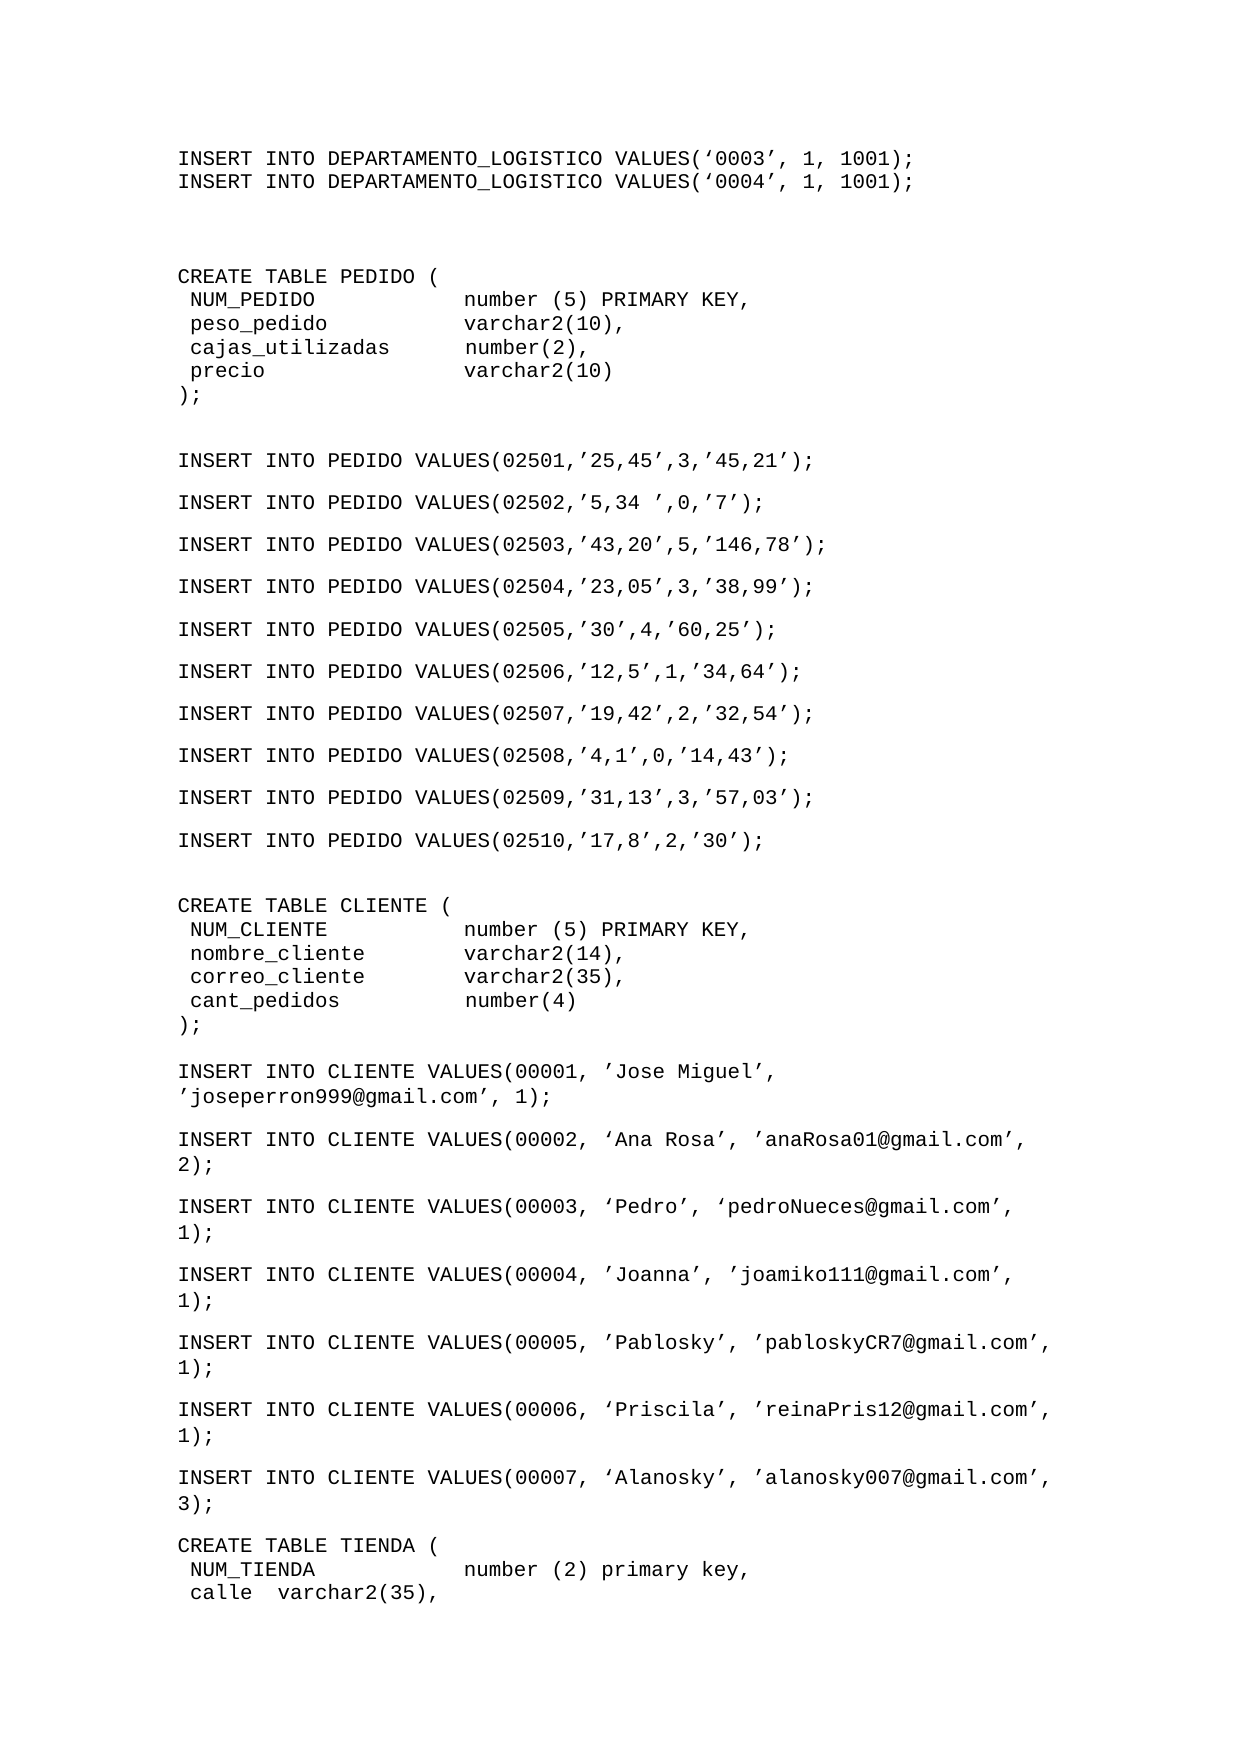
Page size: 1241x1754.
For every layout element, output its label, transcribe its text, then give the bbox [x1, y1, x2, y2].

text INSERT INTO PEDIDO VALUES(02510,’17,8’,2,’30’); [177, 829, 1063, 853]
text INSERT INTO CLIENTE VALUES(00001, ’Jose Miguel’, ’joseperron999@gmail.com’, 1); [177, 1061, 1063, 1110]
text cant_pedidos number(4) [177, 990, 1063, 1014]
text INSERT INTO PEDIDO VALUES(02504,’23,05’,3,’38,99’); [177, 576, 1063, 600]
text INSERT INTO DEPARTAMENTO_LOGISTICO VALUES(‘0004’, 1, 1001); [177, 171, 1063, 195]
text NUM_PEDIDO number (5) PRIMARY KEY, [177, 289, 1063, 313]
text INSERT INTO PEDIDO VALUES(02506,’12,5’,1,’34,64’); [177, 661, 1063, 684]
text INSERT INTO PEDIDO VALUES(02503,’43,20’,5,’146,78’); [177, 534, 1063, 558]
text INSERT INTO PEDIDO VALUES(02508,’4,1’,0,’14,43’); [177, 745, 1063, 769]
text ); [177, 1014, 1063, 1037]
text INSERT INTO CLIENTE VALUES(00006, ‘Priscila’, ’reinaPris12@gmail.com’, 1); [177, 1399, 1063, 1449]
text INSERT INTO CLIENTE VALUES(00004, ’Joanna’, ’joamiko111@gmail.com’, 1); [177, 1264, 1063, 1313]
text INSERT INTO CLIENTE VALUES(00002, ‘Ana Rosa’, ’anaRosa01@gmail.com’, 2); [177, 1129, 1063, 1178]
text precio varchar2(10) [177, 360, 1063, 384]
text correo_cliente varchar2(35), [177, 966, 1063, 990]
text NUM_TIENDA number (2) primary key, [177, 1558, 1063, 1582]
text CREATE TABLE TIENDA ( [177, 1535, 1063, 1558]
text nombre_cliente varchar2(14), [177, 943, 1063, 966]
text INSERT INTO PEDIDO VALUES(02505,’30’,4,’60,25’); [177, 619, 1063, 642]
text ); [177, 384, 1063, 408]
text INSERT INTO CLIENTE VALUES(00005, ’Pablosky’, ’pabloskyCR7@gmail.com’, 1); [177, 1332, 1063, 1381]
text cajas_utilizadas number(2), [177, 337, 1063, 360]
text INSERT INTO CLIENTE VALUES(00003, ‘Pedro’, ‘pedroNueces@gmail.com’, 1); [177, 1196, 1063, 1246]
text INSERT INTO PEDIDO VALUES(02507,’19,42’,2,’32,54’); [177, 703, 1063, 727]
text INSERT INTO CLIENTE VALUES(00007, ‘Alanosky’, ’alanosky007@gmail.com’, 3); [177, 1467, 1063, 1516]
text INSERT INTO PEDIDO VALUES(02502,’5,34 ’,0,’7’); [177, 492, 1063, 516]
text calle varchar2(35), [177, 1582, 1063, 1606]
text NUM_CLIENTE number (5) PRIMARY KEY, [177, 919, 1063, 943]
text INSERT INTO DEPARTAMENTO_LOGISTICO VALUES(‘0003’, 1, 1001); [177, 148, 1063, 171]
text CREATE TABLE PEDIDO ( [177, 266, 1063, 289]
text INSERT INTO PEDIDO VALUES(02509,’31,13’,3,’57,03’); [177, 787, 1063, 811]
text INSERT INTO PEDIDO VALUES(02501,’25,45’,3,’45,21’); [177, 450, 1063, 473]
text peso_pedido varchar2(10), [177, 313, 1063, 337]
text CREATE TABLE CLIENTE ( [177, 895, 1063, 919]
